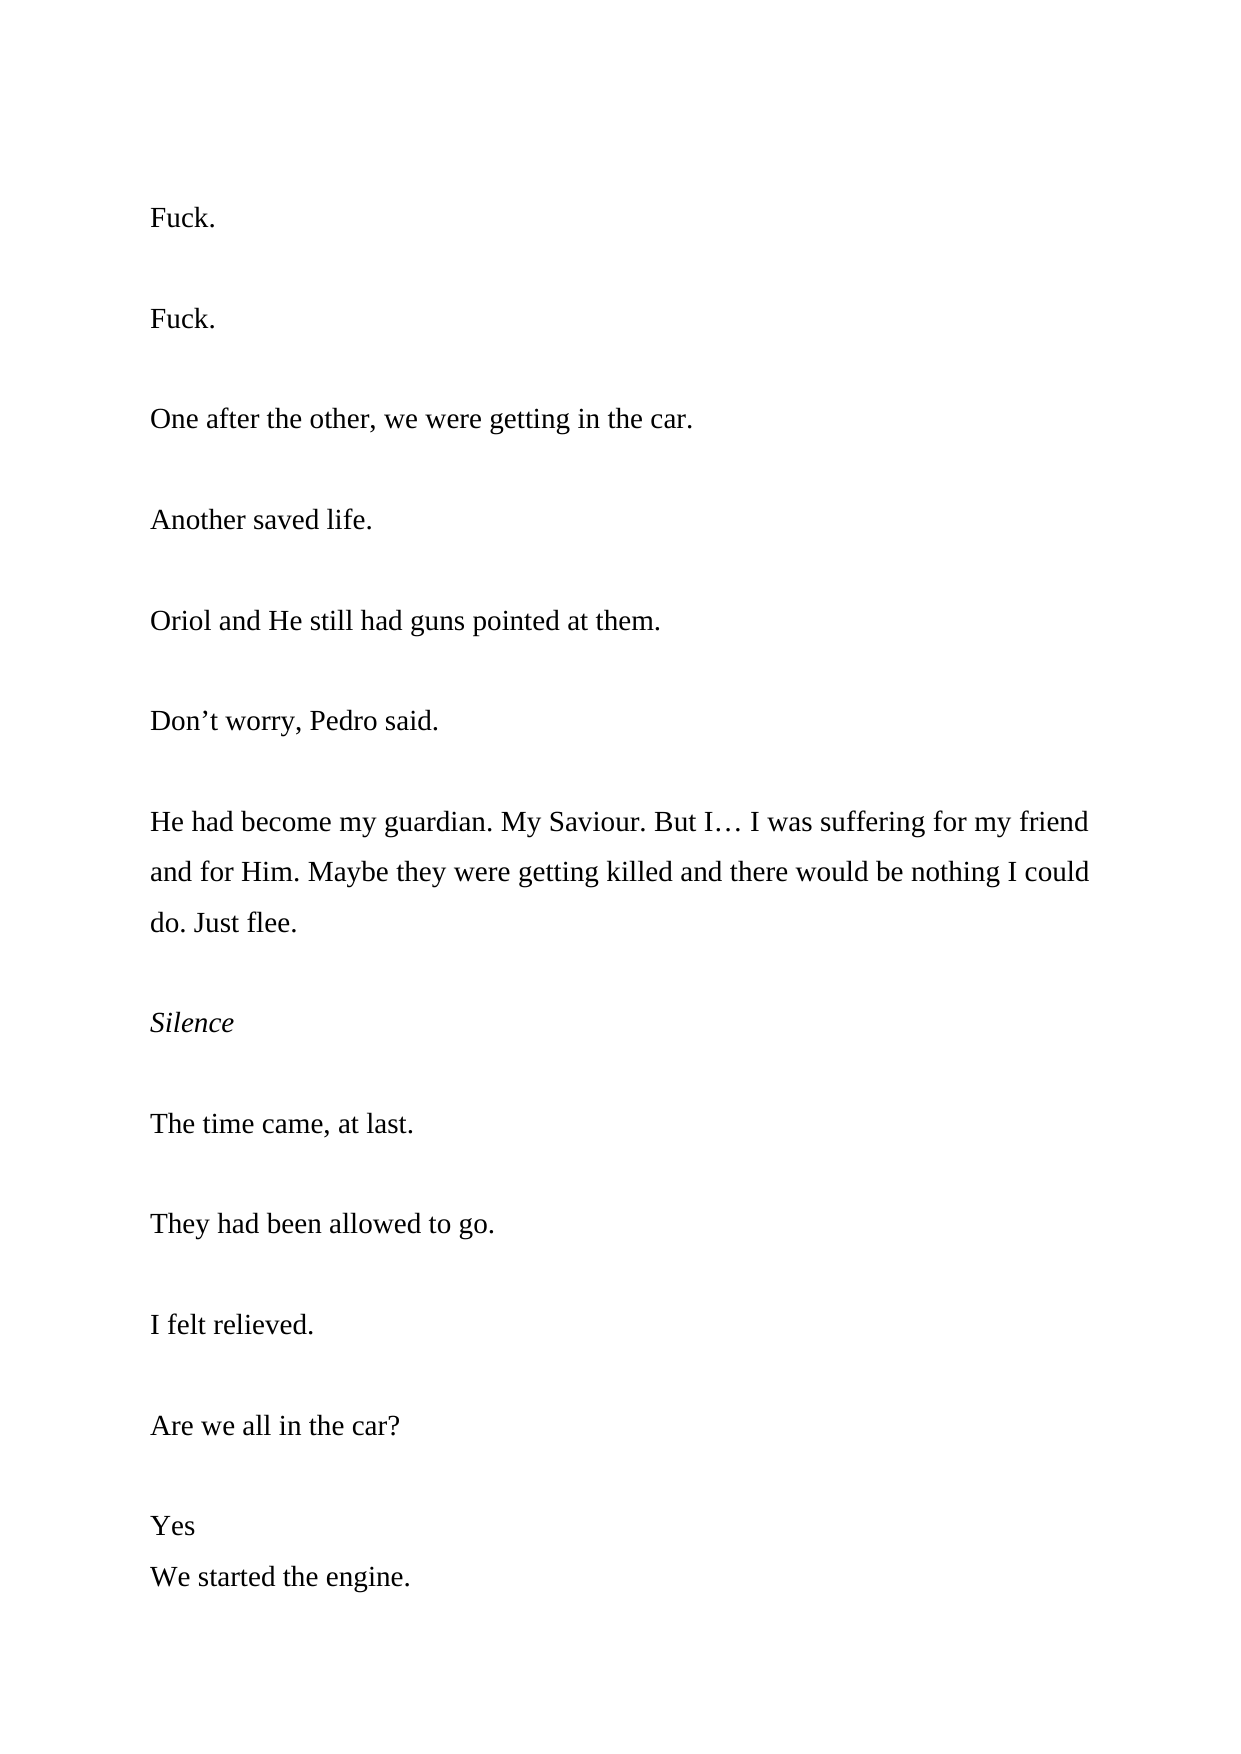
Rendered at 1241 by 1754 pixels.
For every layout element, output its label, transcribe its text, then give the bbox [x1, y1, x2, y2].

text One after the other, we were getting in the car. [150, 402, 1090, 435]
text We started the engine. [150, 1559, 1090, 1592]
text I felt relieved. [150, 1307, 1090, 1341]
text Fuck. [150, 200, 1090, 234]
text Fuck. [150, 301, 1090, 334]
text They had been allowed to go. [150, 1207, 1090, 1240]
text Oriol and He still had guns pointed at them. [150, 603, 1090, 636]
text Yes [150, 1508, 1090, 1542]
text Another saved life. [150, 502, 1090, 536]
text He had become my guardian. My Saviour. But I… I was suffering for my friend and for Him. Maybe they were getting killed and there would be nothing I could do. Just flee. [150, 804, 1090, 938]
text Silence [150, 1005, 1090, 1039]
text Don’t worry, Pedro said. [150, 703, 1090, 737]
text The time came, at last. [150, 1106, 1090, 1139]
text Are we all in the car? [150, 1408, 1090, 1441]
